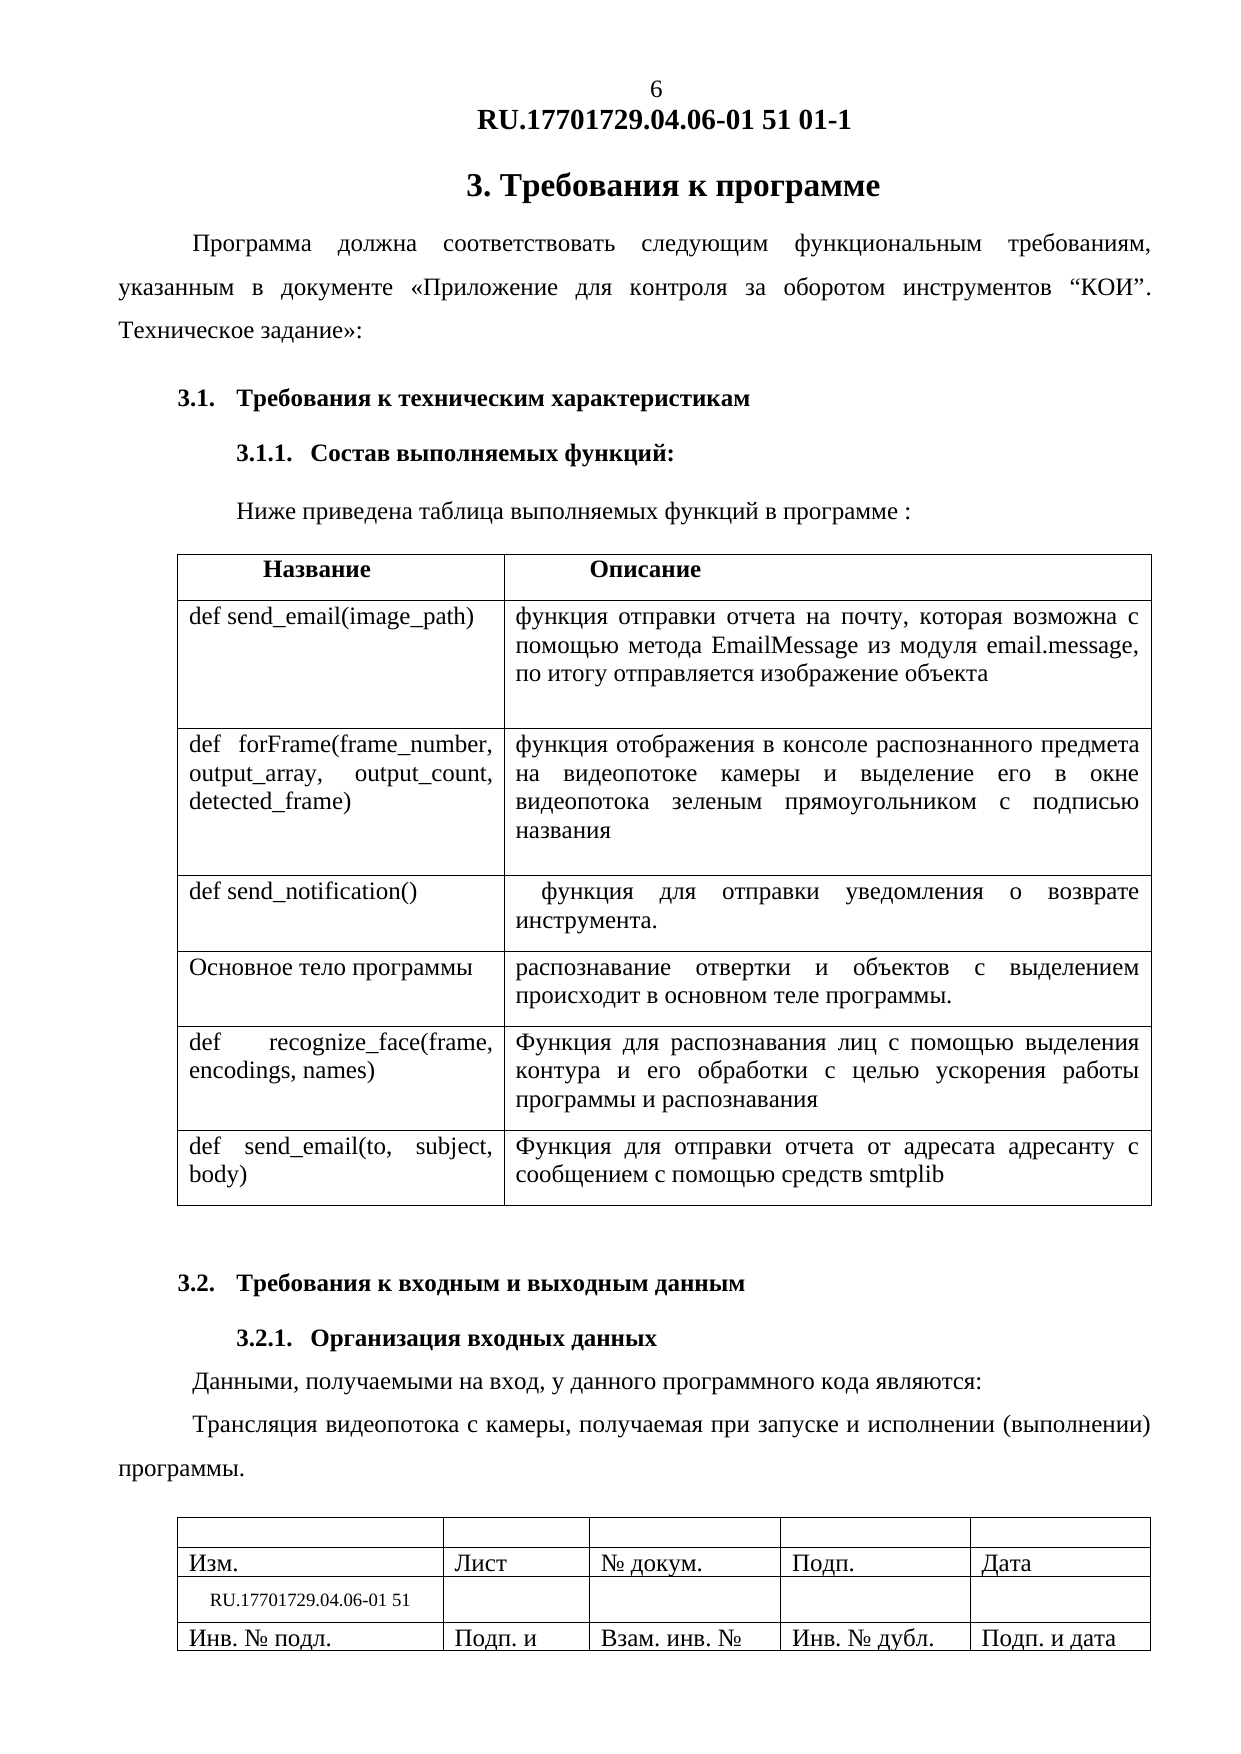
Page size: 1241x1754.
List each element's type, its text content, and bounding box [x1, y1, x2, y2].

text Данными, получаемыми на вход, у данного программного кода являются: [177, 1366, 1152, 1395]
text Ниже приведена таблица выполняемых функций в программе : [236, 496, 1152, 525]
subtitle Организация входных данных [236, 1323, 1152, 1352]
table_cell def send_notification() [178, 876, 504, 951]
table_cell def send_email(to, subject, body) [178, 1131, 504, 1205]
table_cell def send_email(image_path) [178, 601, 504, 728]
table_cell Функция для распознавания лиц с помощью выделения контура и его обработки с целью ускорения работы программы и распознавания [505, 1027, 1151, 1130]
table_header Описание [505, 555, 1151, 600]
list Состав выполняемых функций: [236, 438, 1152, 467]
table_cell Функция для отправки отчета от адресата адресанту с сообщением с помощью средств smtplib [505, 1131, 1151, 1205]
table_cell функция для отправки уведомления о возврате инструмента. [505, 876, 1151, 951]
table_cell функция отправки отчета на почту, которая возможна с помощью метода EmailMessage из модуля email.message, по итогу отправляется изображение объекта [505, 601, 1151, 728]
table_header Название [178, 555, 504, 600]
subtitle 3. Требования к программе [29, 165, 1152, 203]
table_cell функция отображения в консоле распознанного предмета на видеопотоке камеры и выделение его в окне видеопотока зеленым прямоугольником с подписью названия [505, 729, 1151, 875]
text Трансляция видеопотока с камеры, получаемая при запуске и исполнении (выполнении) программы. [118, 1409, 1152, 1481]
table_cell Основное тело программы [178, 952, 504, 1026]
table_cell распознавание отвертки и объектов с выделением происходит в основном теле программы. [505, 952, 1151, 1026]
subtitle Требования к входным и выходным данным [177, 1268, 1152, 1296]
table_cell def forFrame(frame_number, output_array, output_count, detected_frame) [178, 729, 504, 875]
table_cell def recognize_face(frame, encodings, names) [178, 1027, 504, 1130]
list Требования к техническим характеристикам [177, 383, 1152, 412]
text Программа должна соответствовать следующим функциональным требованиям, указанным в документе «Приложение для контроля за оборотом инструментов “КОИ”. Техническое задание»: [118, 228, 1152, 343]
